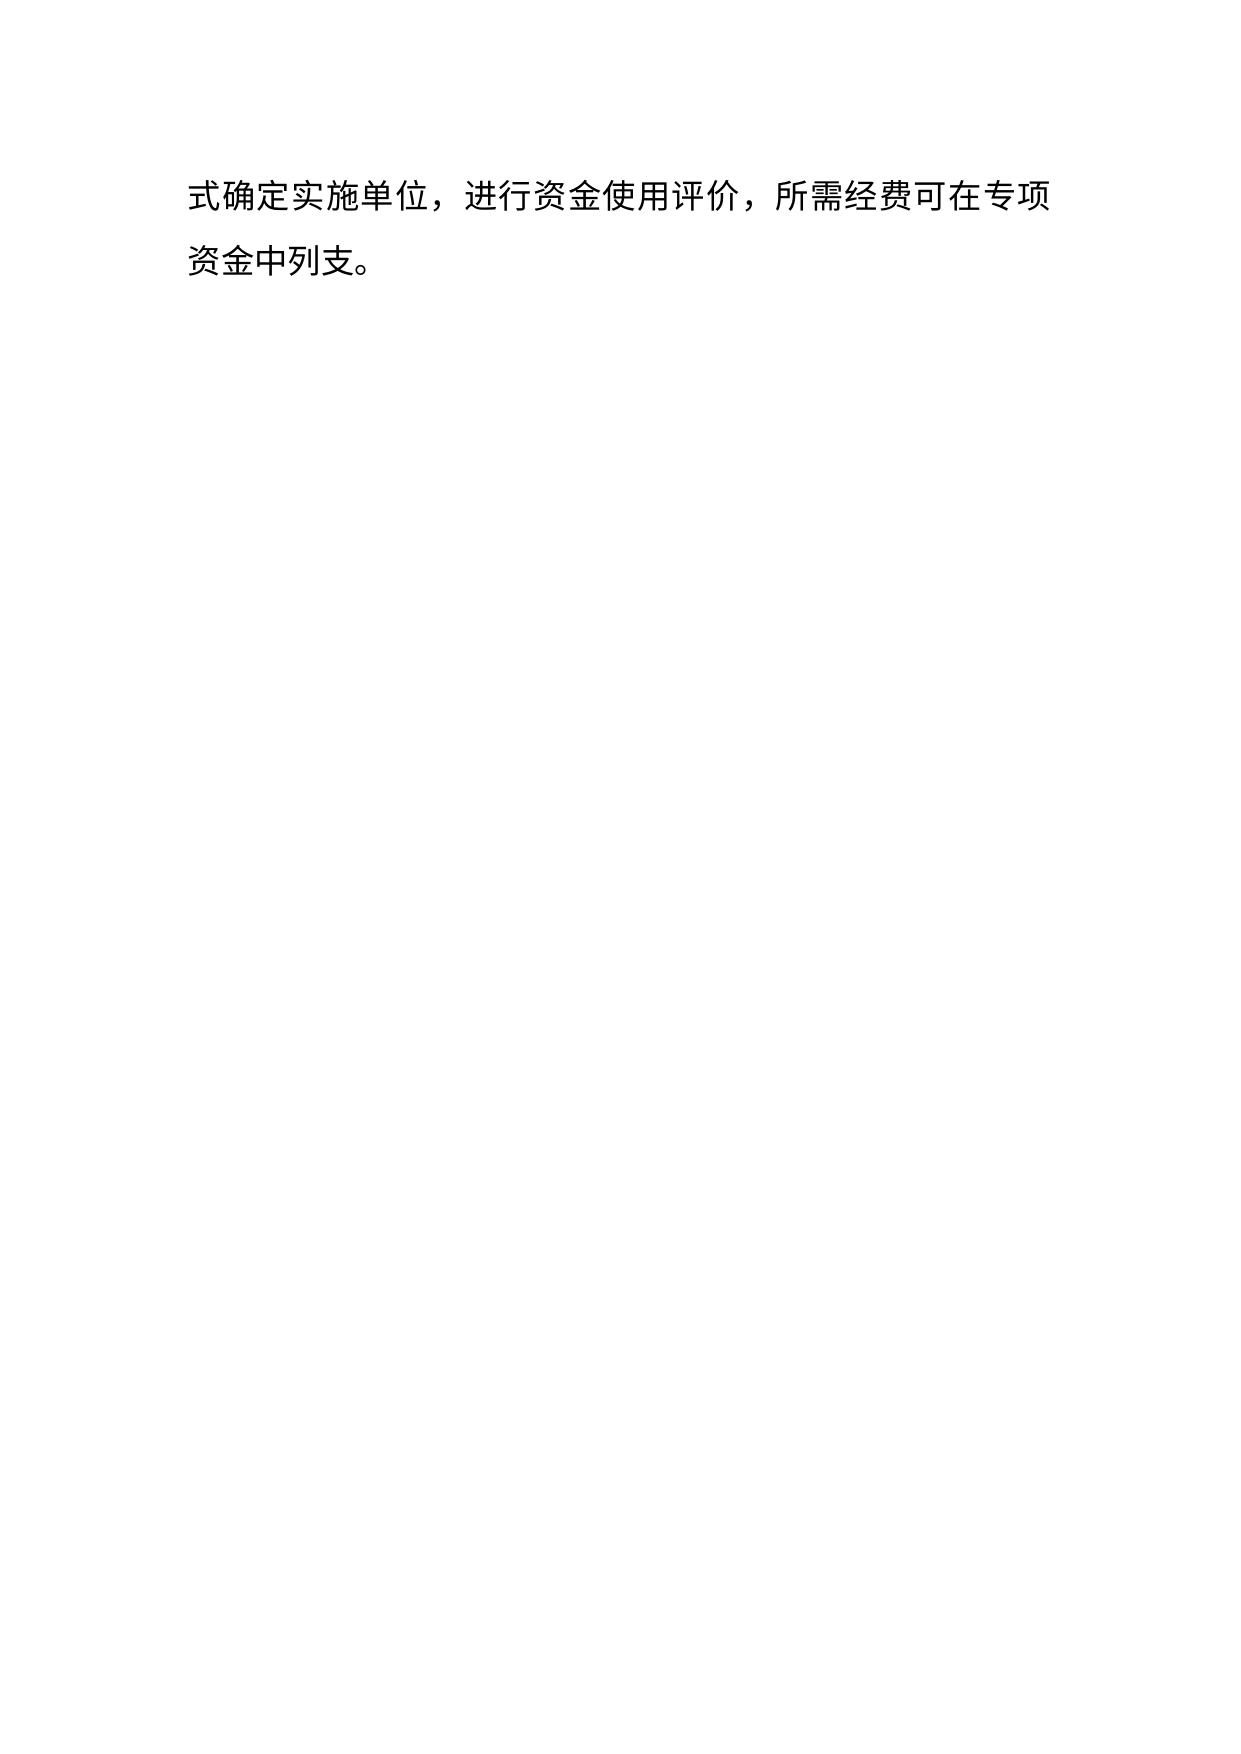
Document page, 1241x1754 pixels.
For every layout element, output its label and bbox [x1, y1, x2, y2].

text [187, 162, 1053, 292]
